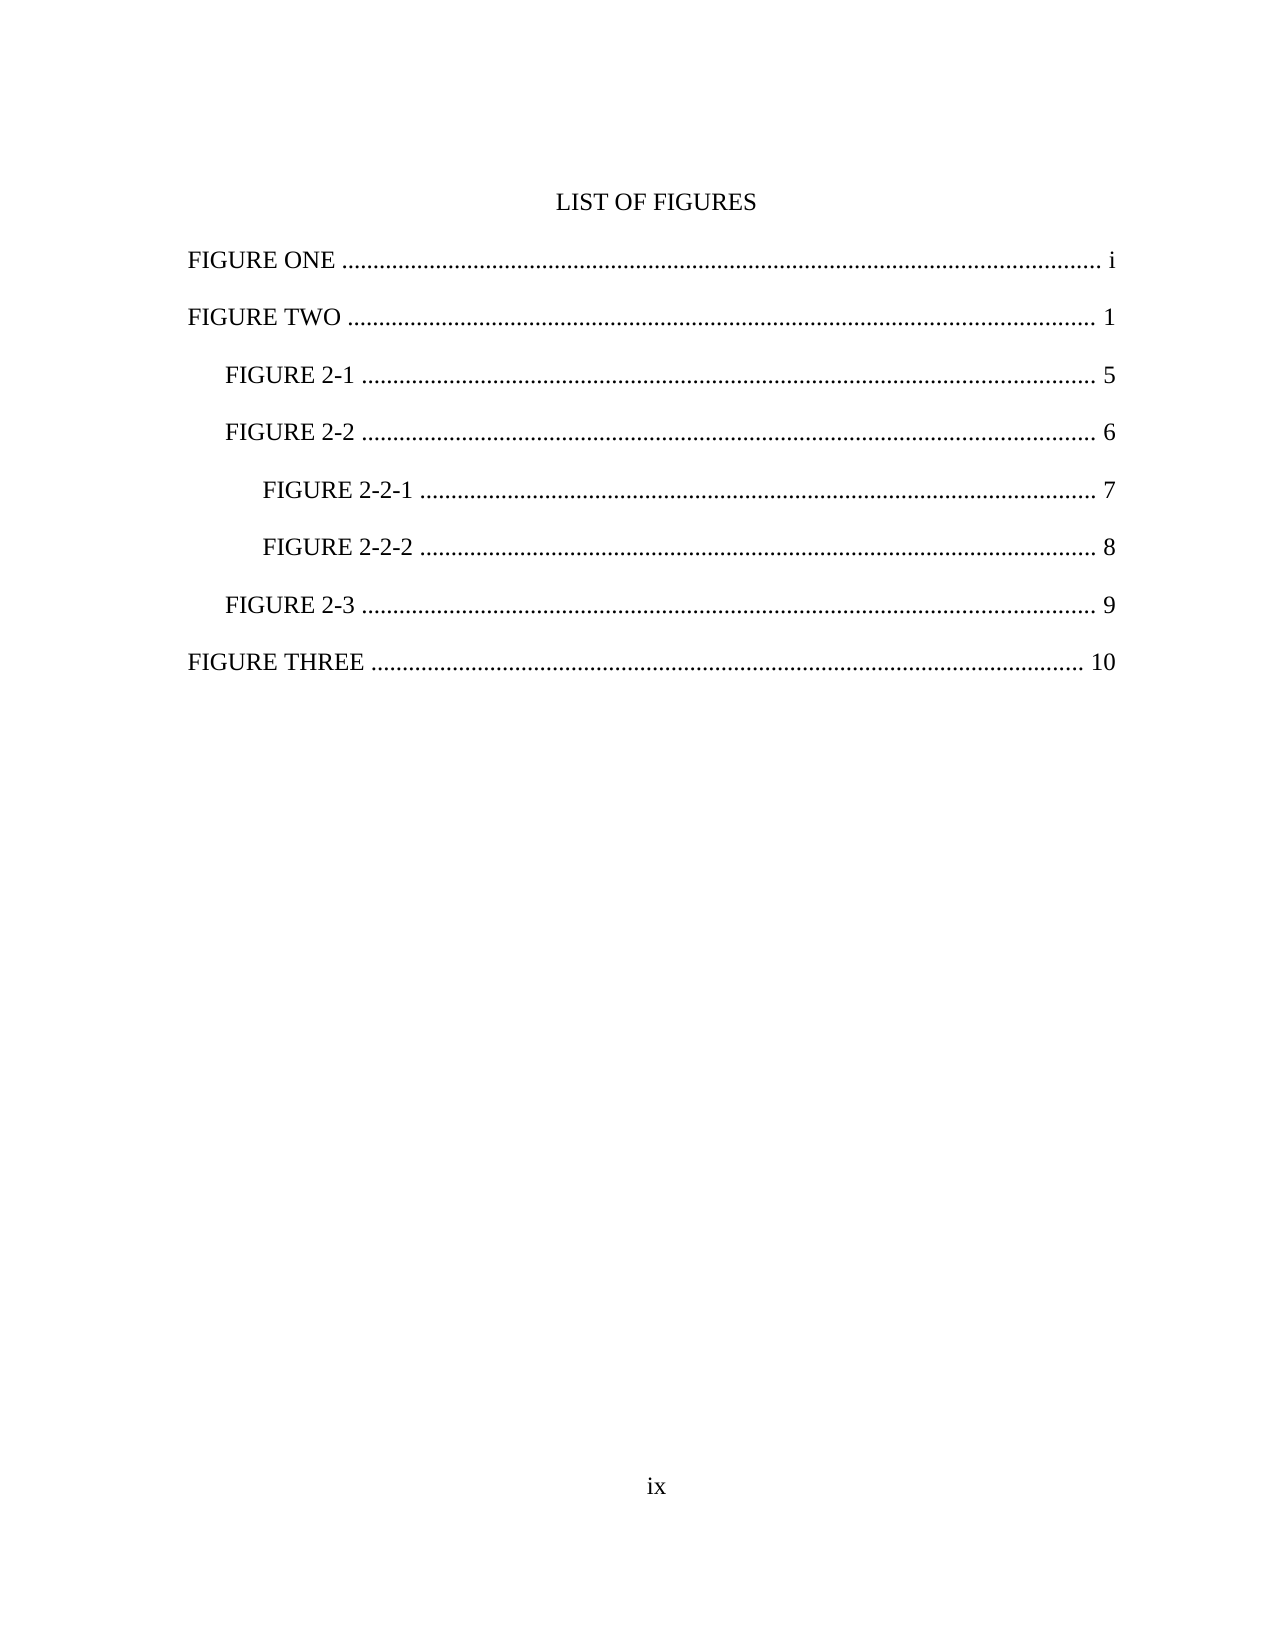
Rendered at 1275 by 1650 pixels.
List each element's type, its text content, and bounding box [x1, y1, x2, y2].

text figure one i [187, 245, 1125, 274]
text List of figures [187, 187, 1125, 216]
text figure 8 [187, 532, 1125, 561]
text figure 2-1 5 [187, 360, 1125, 389]
text figure 2-3 9 [187, 590, 1125, 619]
text figure two 1 [187, 302, 1125, 331]
text figure 7 [187, 475, 1125, 504]
text figure 2-2 6 [187, 417, 1125, 446]
text figure three 10 [187, 647, 1125, 676]
